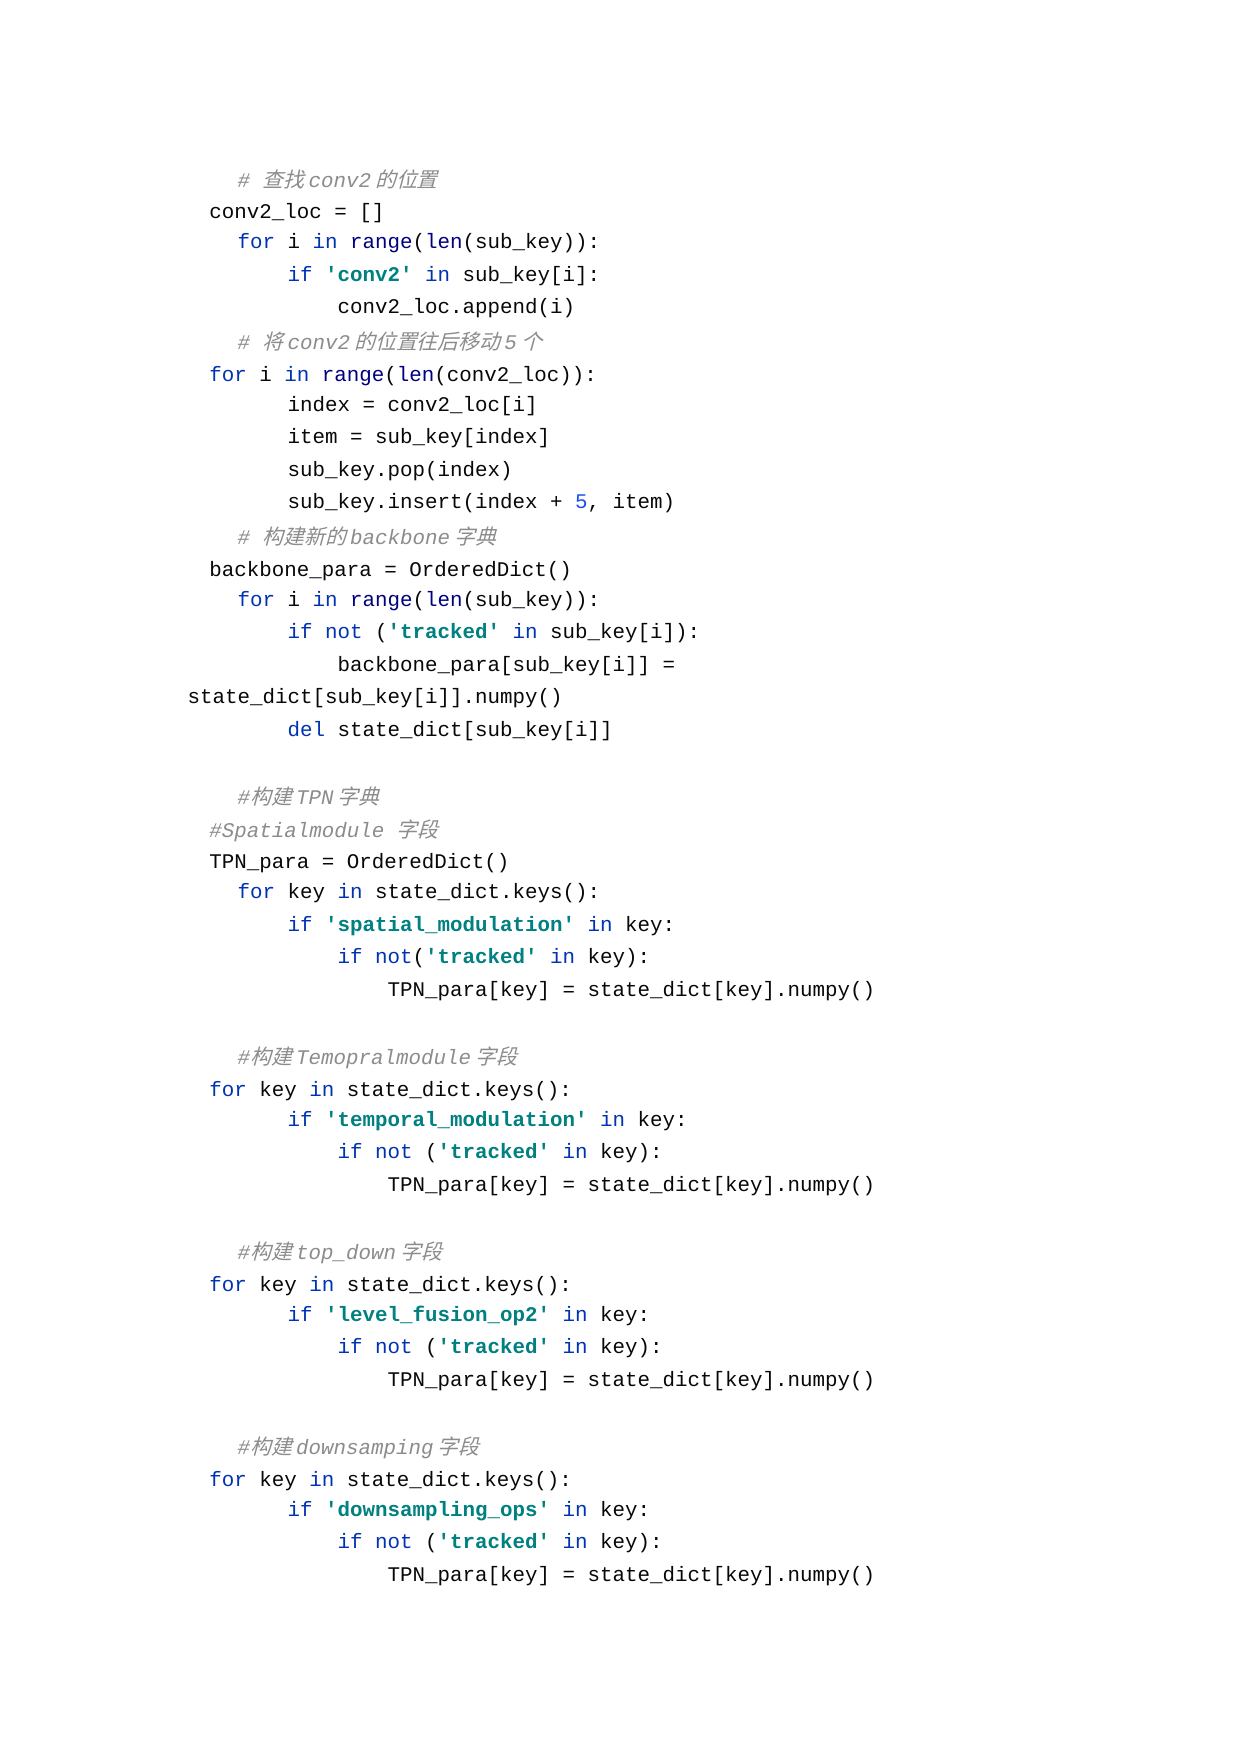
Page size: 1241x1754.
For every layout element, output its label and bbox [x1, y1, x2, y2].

text [187, 162, 1053, 1592]
